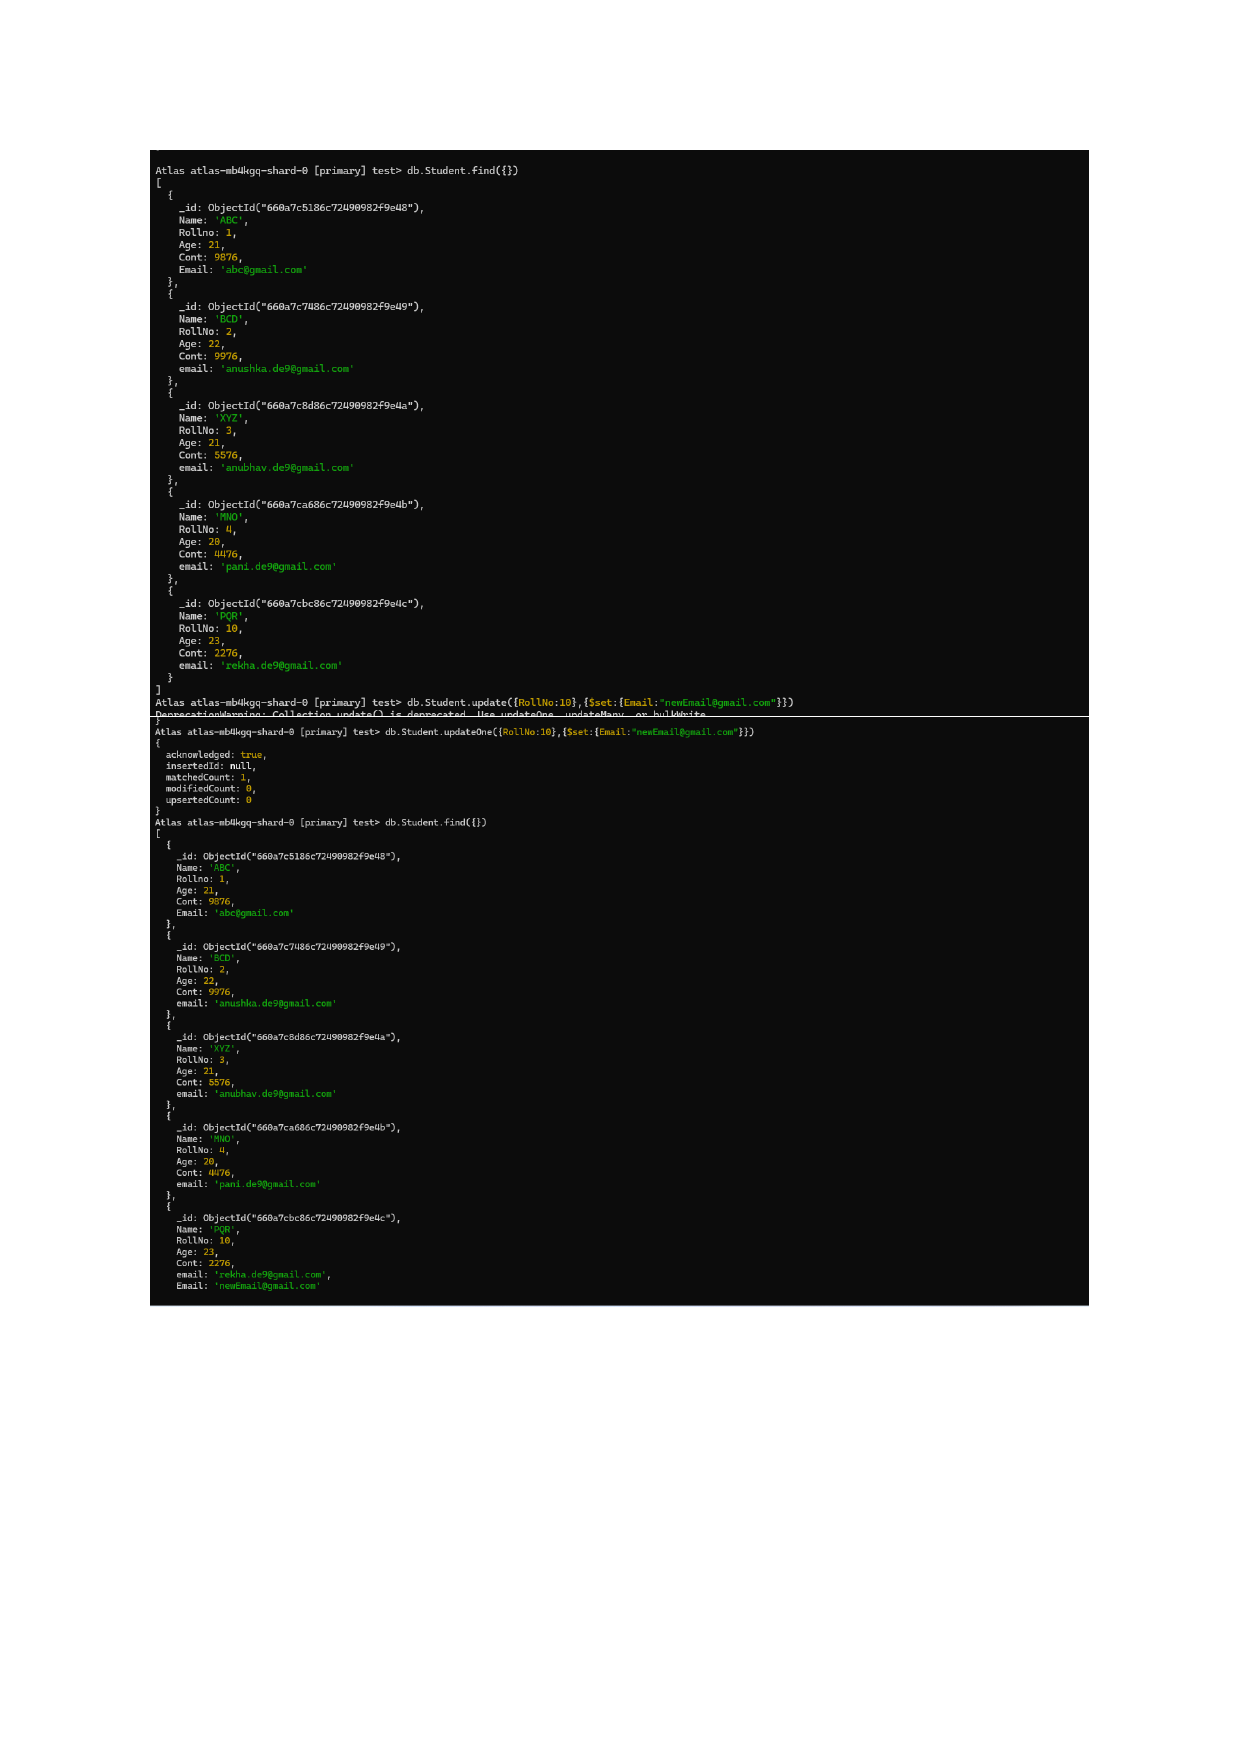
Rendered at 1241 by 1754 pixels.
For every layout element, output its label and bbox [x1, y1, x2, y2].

picture [150, 150, 1089, 716]
picture [150, 717, 1089, 1307]
